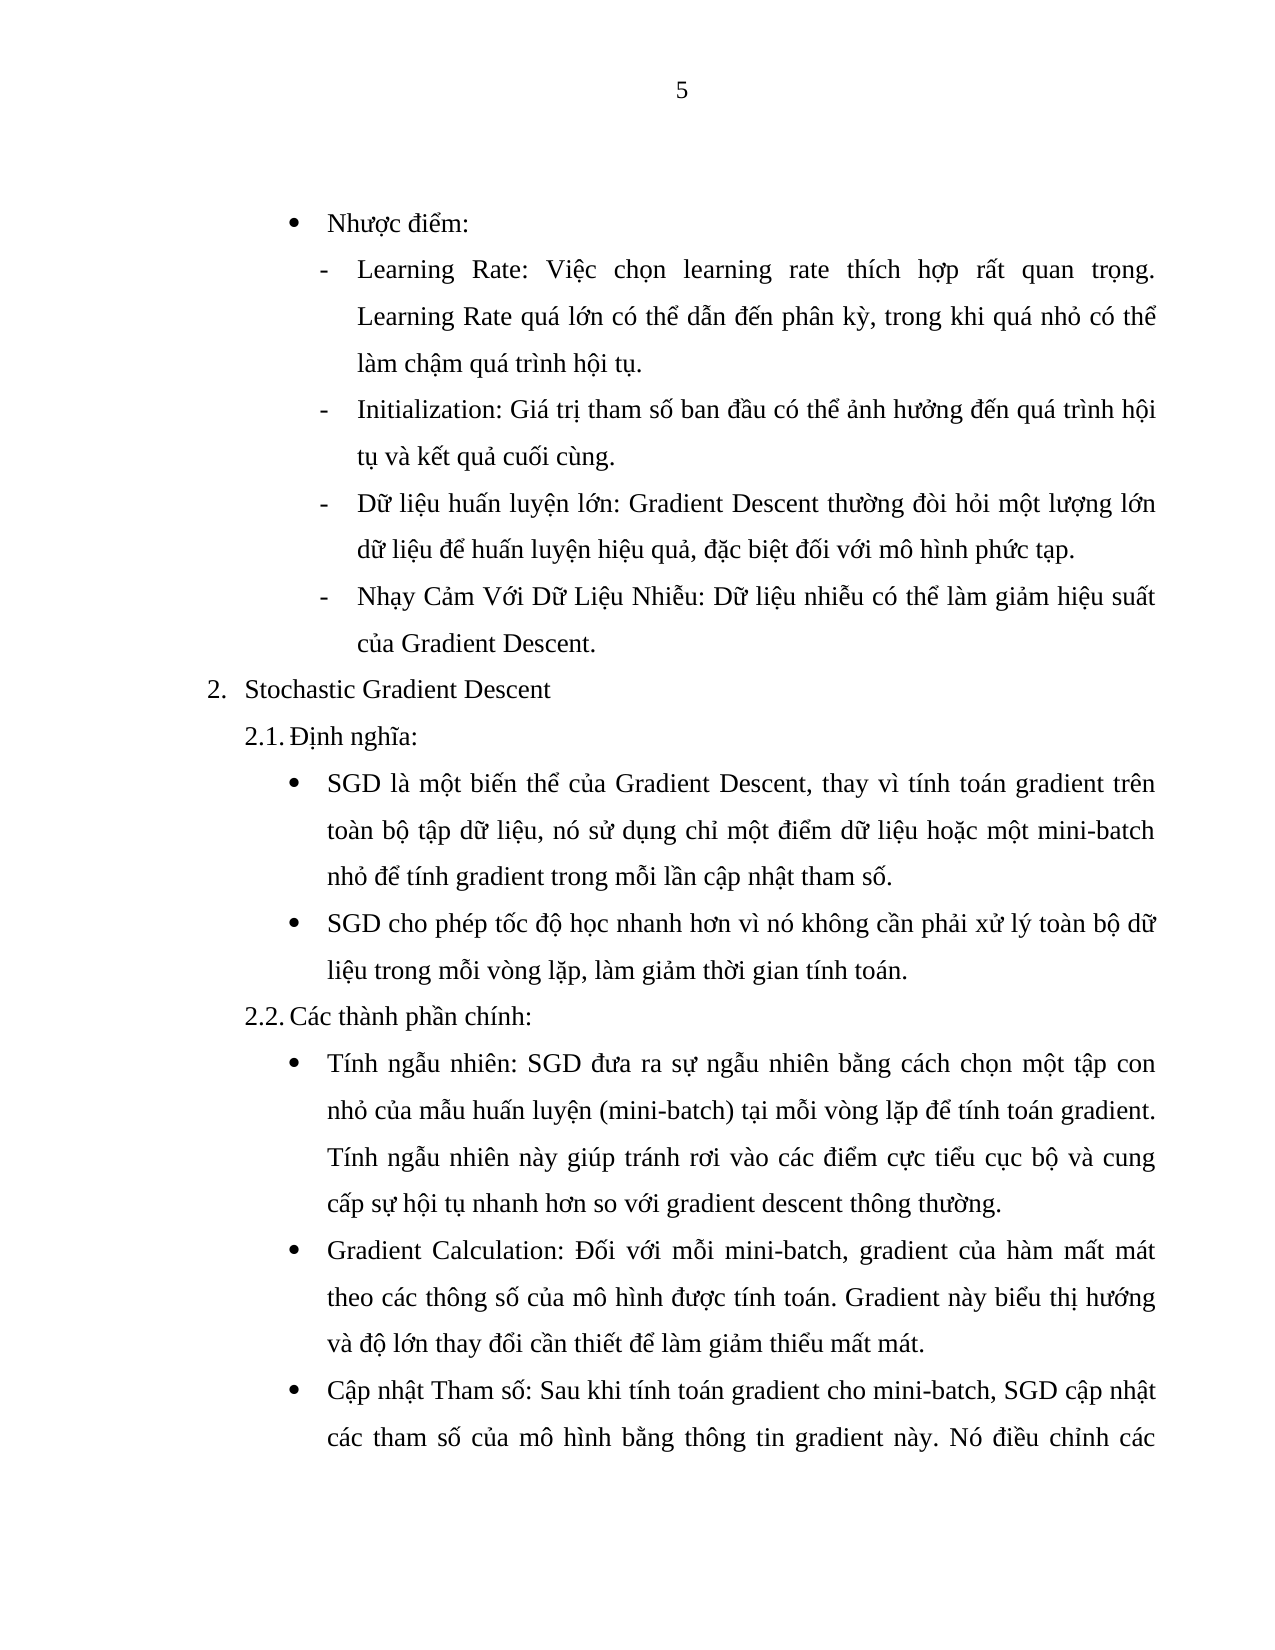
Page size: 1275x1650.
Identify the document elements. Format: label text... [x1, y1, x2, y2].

list Nhược điểm: [289, 207, 1157, 238]
list Gradient Calculation: Đối với mỗi mini-batch, gradient của hàm mất mát theo các thông số của mô hình được tính toán. Gradient này biểu thị hướng và độ lớn thay đổi cần thiết để làm giảm thiểu mất mát. [289, 1234, 1157, 1358]
list Các thành phần chính: [244, 1001, 1157, 1032]
list Dữ liệu huấn luyện lớn: Gradient Descent thường đòi hỏi một lượng lớn dữ liệu để huấn luyện hiệu quả, đặc biệt đối với mô hình phức tạp. [319, 487, 1157, 565]
list Nhạy Cảm Với Dữ Liệu Nhiễu: Dữ liệu nhiễu có thể làm giảm hiệu suất của Gradient Descent. [319, 580, 1157, 658]
list Stochastic Gradient Descent [207, 674, 1157, 705]
list Learning Rate: Việc chọn learning rate thích hợp rất quan trọng. Learning Rate quá lớn có thể dẫn đến phân kỳ, trong khi quá nhỏ có thể làm chậm quá trình hội tụ. [319, 254, 1157, 378]
list Tính ngẫu nhiên: SGD đưa ra sự ngẫu nhiên bằng cách chọn một tập con nhỏ của mẫu huấn luyện (mini-batch) tại mỗi vòng lặp để tính toán gradient. Tính ngẫu nhiên này giúp tránh rơi vào các điểm cực tiểu cục bộ và cung cấp sự hội tụ nhanh hơn so với gradient descent thông thường. [289, 1047, 1157, 1218]
list SGD là một biến thể của Gradient Descent, thay vì tính toán gradient trên toàn bộ tập dữ liệu, nó sử dụng chỉ một điểm dữ liệu hoặc một mini-batch nhỏ để tính gradient trong mỗi lần cập nhật tham số. [289, 767, 1157, 892]
list SGD cho phép tốc độ học nhanh hơn vì nó không cần phải xử lý toàn bộ dữ liệu trong mỗi vòng lặp, làm giảm thời gian tính toán. [289, 907, 1157, 985]
list Định nghĩa: [244, 720, 1157, 751]
list Initialization: Giá trị tham số ban đầu có thể ảnh hưởng đến quá trình hội tụ và kết quả cuối cùng. [319, 394, 1157, 471]
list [289, 1374, 1157, 1452]
